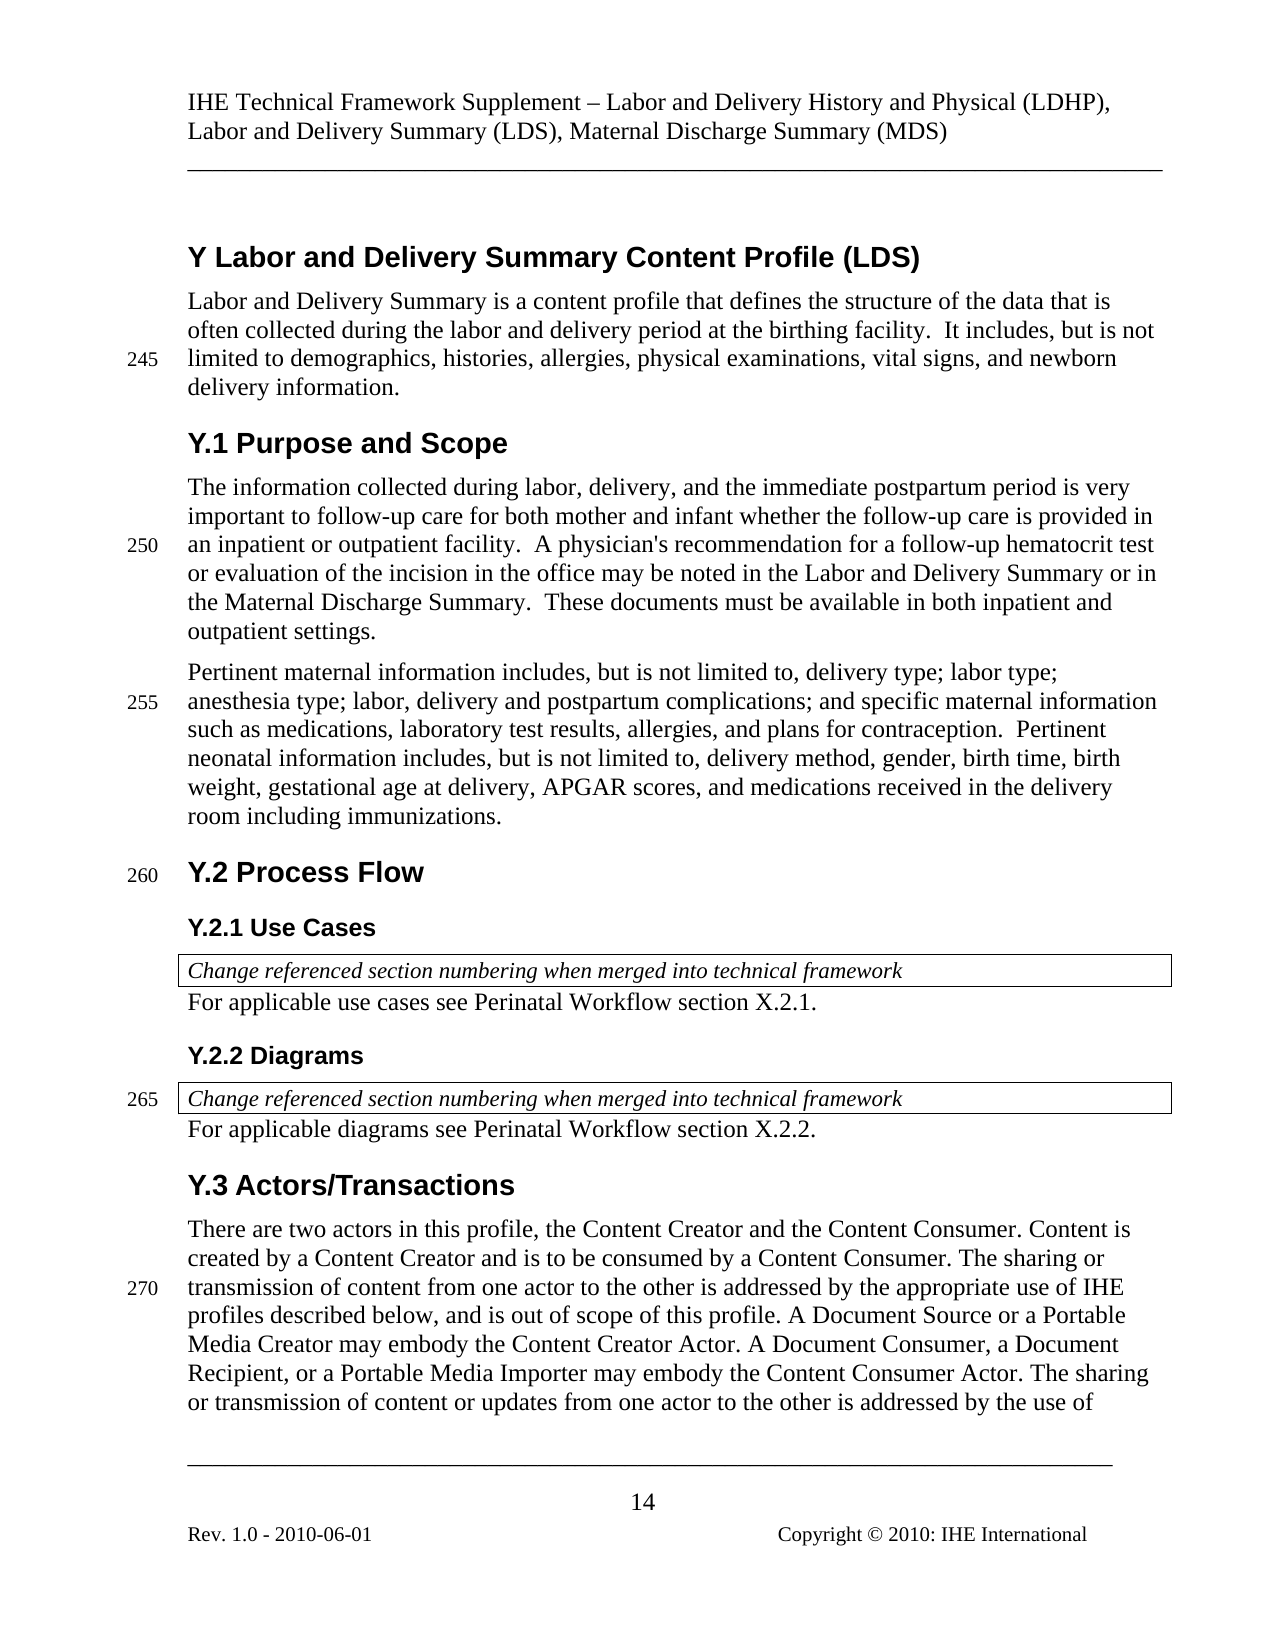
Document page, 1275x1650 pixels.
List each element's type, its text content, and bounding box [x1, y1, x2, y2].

text Change referenced section numbering when merged into technical framework [179, 955, 1171, 986]
text Change referenced section numbering when merged into technical framework [179, 1083, 1171, 1113]
text Pertinent maternal information includes, but is not limited to, delivery type; labor type; anesthesia type; labor, delivery and postpartum complications; and specific maternal information such as medications, laboratory test results, allergies, and plans for contraception. Pertinent neonatal information includes, but is not limited to, delivery method, gender, birth time, birth weight, gestational age at delivery, APGAR scores, and medications received in the delivery room including immunizations. [187, 657, 1162, 829]
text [187, 1214, 1162, 1416]
text The information collected during labor, delivery, and the immediate postpartum period is very important to follow-up care for both mother and infant whether the follow-up care is provided in an inpatient or outpatient facility. A physician's recommendation for a follow-up hematocrit test or evaluation of the incision in the office may be noted in the Labor and Delivery Summary or in the Maternal Discharge Summary. These documents must be available in both inpatient and outpatient settings. [187, 472, 1162, 644]
subtitle Y.2.1 Use Cases [187, 913, 1162, 942]
subtitle Y.2.2 Diagrams [187, 1041, 1162, 1069]
text For applicable diagrams see Perinatal Workflow section X.2.2. [187, 1114, 1162, 1143]
subtitle Y.2 Process Flow [187, 854, 1162, 888]
text For applicable use cases see Perinatal Workflow section X.2.1. [187, 987, 1162, 1016]
text Labor and Delivery Summary is a content profile that defines the structure of the data that is often collected during the labor and delivery period at the birthing facility. It includes, but is not limited to demographics, histories, allergies, physical examinations, vital signs, and newborn delivery information. [187, 286, 1162, 401]
subtitle Y.1 Purpose and Scope [187, 426, 1162, 459]
subtitle Y.3 Actors/Transactions [187, 1168, 1162, 1202]
subtitle Y Labor and Delivery Summary Content Profile (LDS) [187, 240, 1162, 273]
